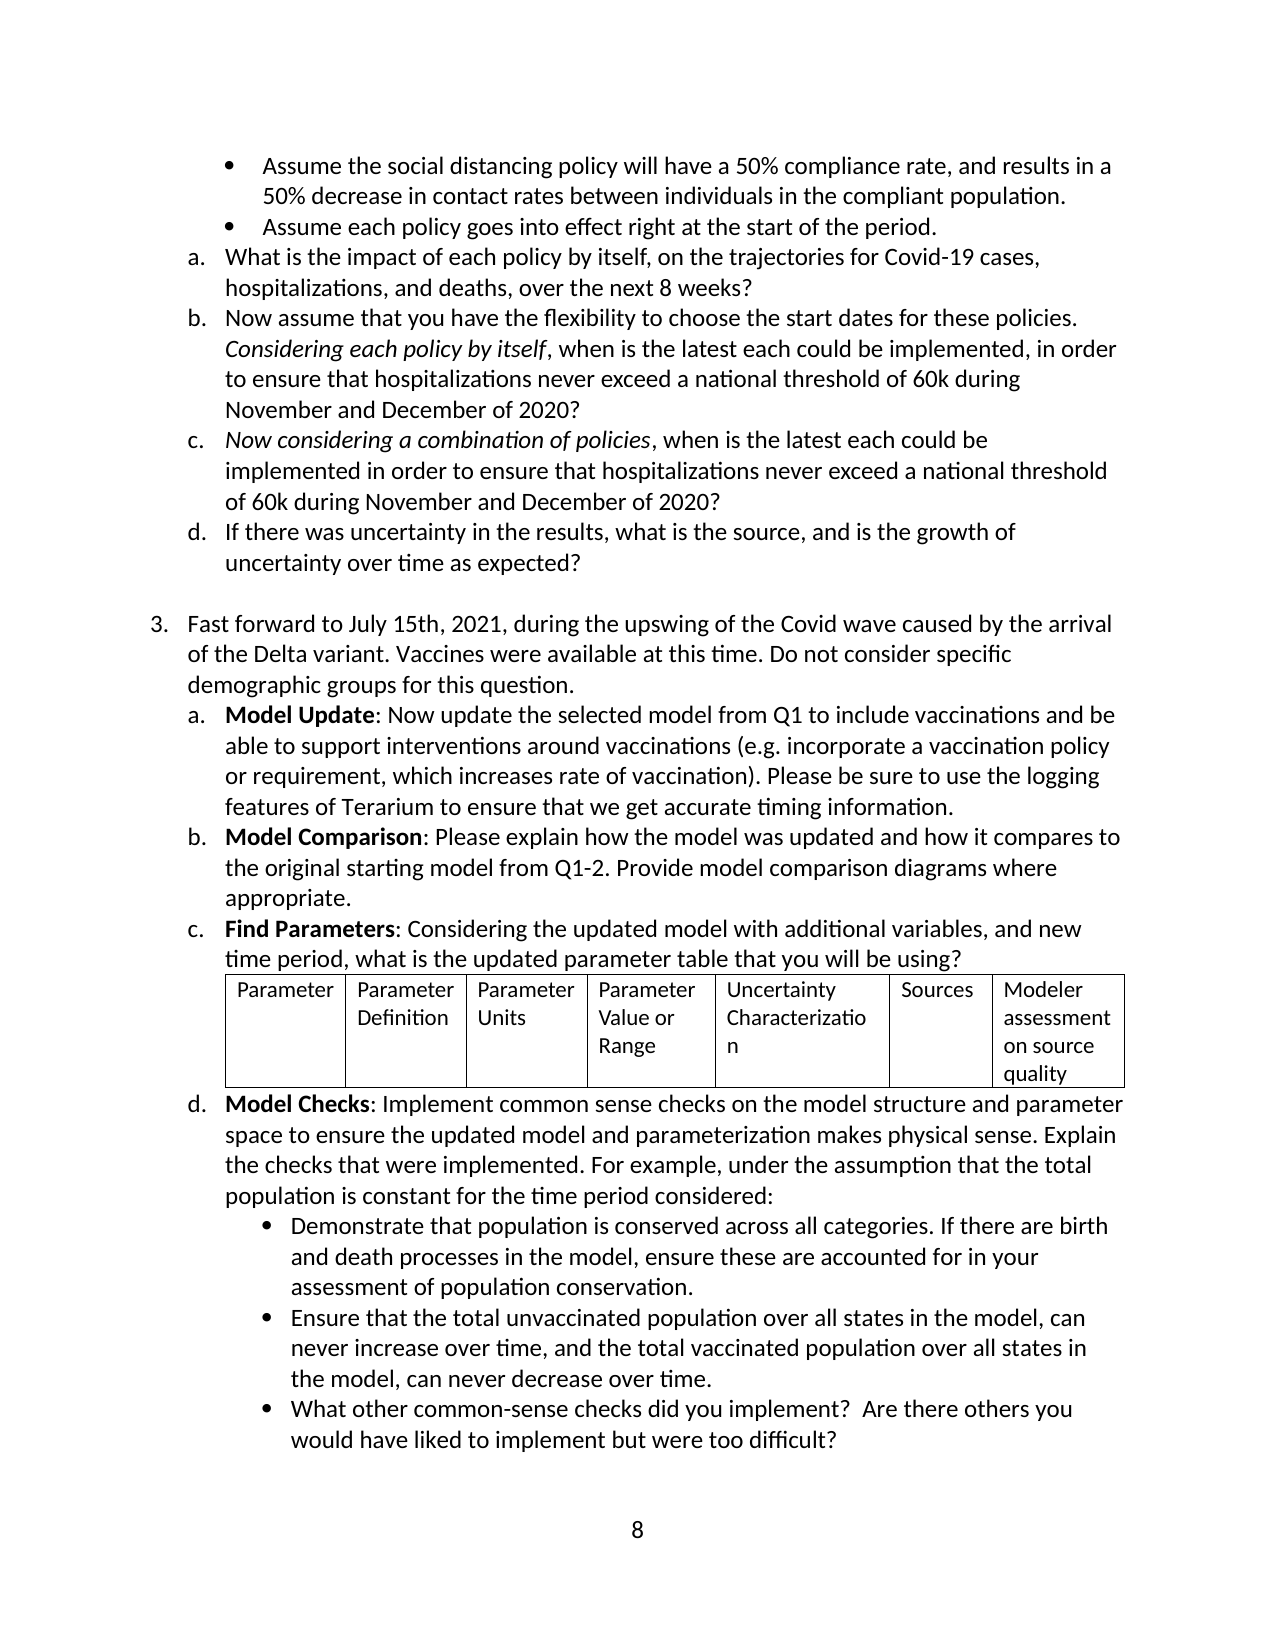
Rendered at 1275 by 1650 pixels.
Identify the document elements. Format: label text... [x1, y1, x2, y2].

list Assume the social distancing policy will have a 50% compliance rate, and results in a 50% decrease in contact rates between individuals in the compliant population. [225, 150, 1125, 211]
list Now assume that you have the flexibility to choose the start dates for these policies. Considering each policy by itself, when is the latest each could be implemented, in order to ensure that hospitalizations never exceed a national threshold of 60k during November and December of 2020? [187, 303, 1125, 425]
table_header Parameter Units [467, 975, 587, 1087]
table_header Uncertainty Characterization [716, 975, 889, 1087]
table_header Parameter [226, 975, 345, 1087]
list Assume each policy goes into effect right at the start of the period. [225, 211, 1125, 242]
list What is the impact of each policy by itself, on the trajectories for Covid-19 cases, hospitalizations, and deaths, over the next 8 weeks? [187, 242, 1125, 303]
list Model Checks: Implement common sense checks on the model structure and parameter space to ensure the updated model and parameterization makes physical sense. Explain the checks that were implemented. For example, under the assumption that the total population is constant for the time period considered: [187, 1088, 1125, 1210]
list Ensure that the total unvaccinated population over all states in the model, can never increase over time, and the total vaccinated population over all states in the model, can never decrease over time. [262, 1302, 1125, 1393]
list Find Parameters: Considering the updated model with additional variables, and new time period, what is the updated parameter table that you will be using? [187, 913, 1125, 974]
list Model Update: Now update the selected model from Q1 to include vaccinations and be able to support interventions around vaccinations (e.g. incorporate a vaccination policy or requirement, which increases rate of vaccination). Please be sure to use the logging features of Terarium to ensure that we get accurate timing information. [187, 699, 1125, 821]
table_header Sources [890, 975, 992, 1087]
list Demonstrate that population is conserved across all categories. If there are birth and death processes in the model, ensure these are accounted for in your assessment of population conservation. [262, 1210, 1125, 1302]
list Fast forward to July 15th, 2021, during the upswing of the Covid wave caused by the arrival of the Delta variant. Vaccines were available at this time. Do not consider specific demographic groups for this question. [150, 608, 1125, 699]
table_header Modeler assessment on source quality [993, 975, 1124, 1087]
list If there was uncertainty in the results, what is the source, and is the growth of uncertainty over time as expected? [187, 516, 1125, 577]
list Model Comparison: Please explain how the model was updated and how it compares to the original starting model from Q1-2. Provide model comparison diagrams where appropriate. [187, 821, 1125, 913]
table_header Parameter Definition [346, 975, 466, 1087]
table_header Parameter Value or Range [588, 975, 715, 1087]
list Now considering a combination of policies, when is the latest each could be implemented in order to ensure that hospitalizations never exceed a national threshold of 60k during November and December of 2020? [187, 425, 1125, 516]
list What other common-sense checks did you implement? Are there others you would have liked to implement but were too difficult? [262, 1393, 1125, 1454]
